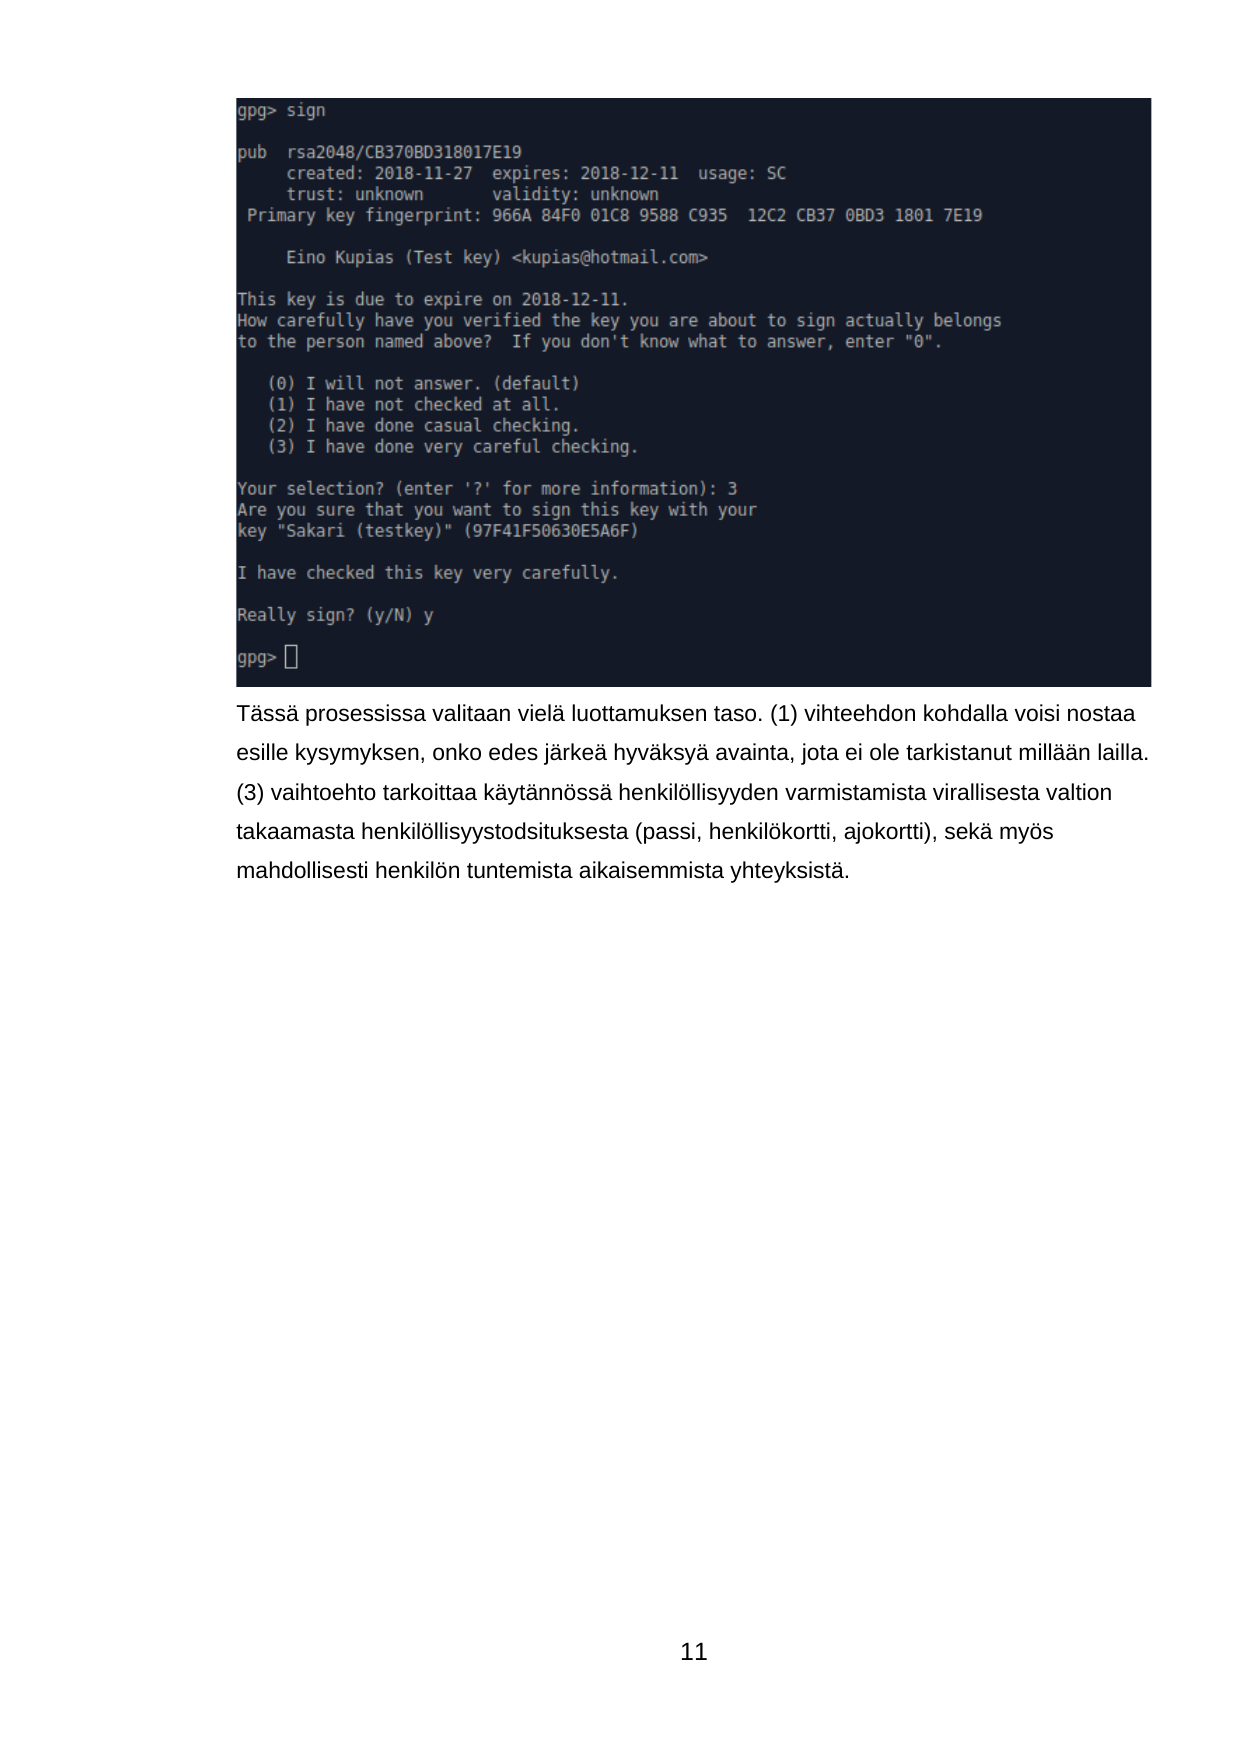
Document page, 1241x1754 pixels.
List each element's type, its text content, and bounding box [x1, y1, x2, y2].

text Tässä prosessissa valitaan vielä luottamuksen taso. (1) vihteehdon kohdalla voisi nostaa esille kysymyksen, onko edes järkeä hyväksyä avainta, jota ei ole tarkistanut millään lailla. (3) vaihtoehto tarkoittaa käytännössä henkilöllisyyden varmistamista virallisesta valtion takaamasta henkilöllisyystodsituksesta (passi, henkilökortti, ajokortti), sekä myös mahdollisesti henkilön tuntemista aikaisemmista yhteyksistä. [236, 699, 1152, 884]
picture [236, 98, 1152, 687]
